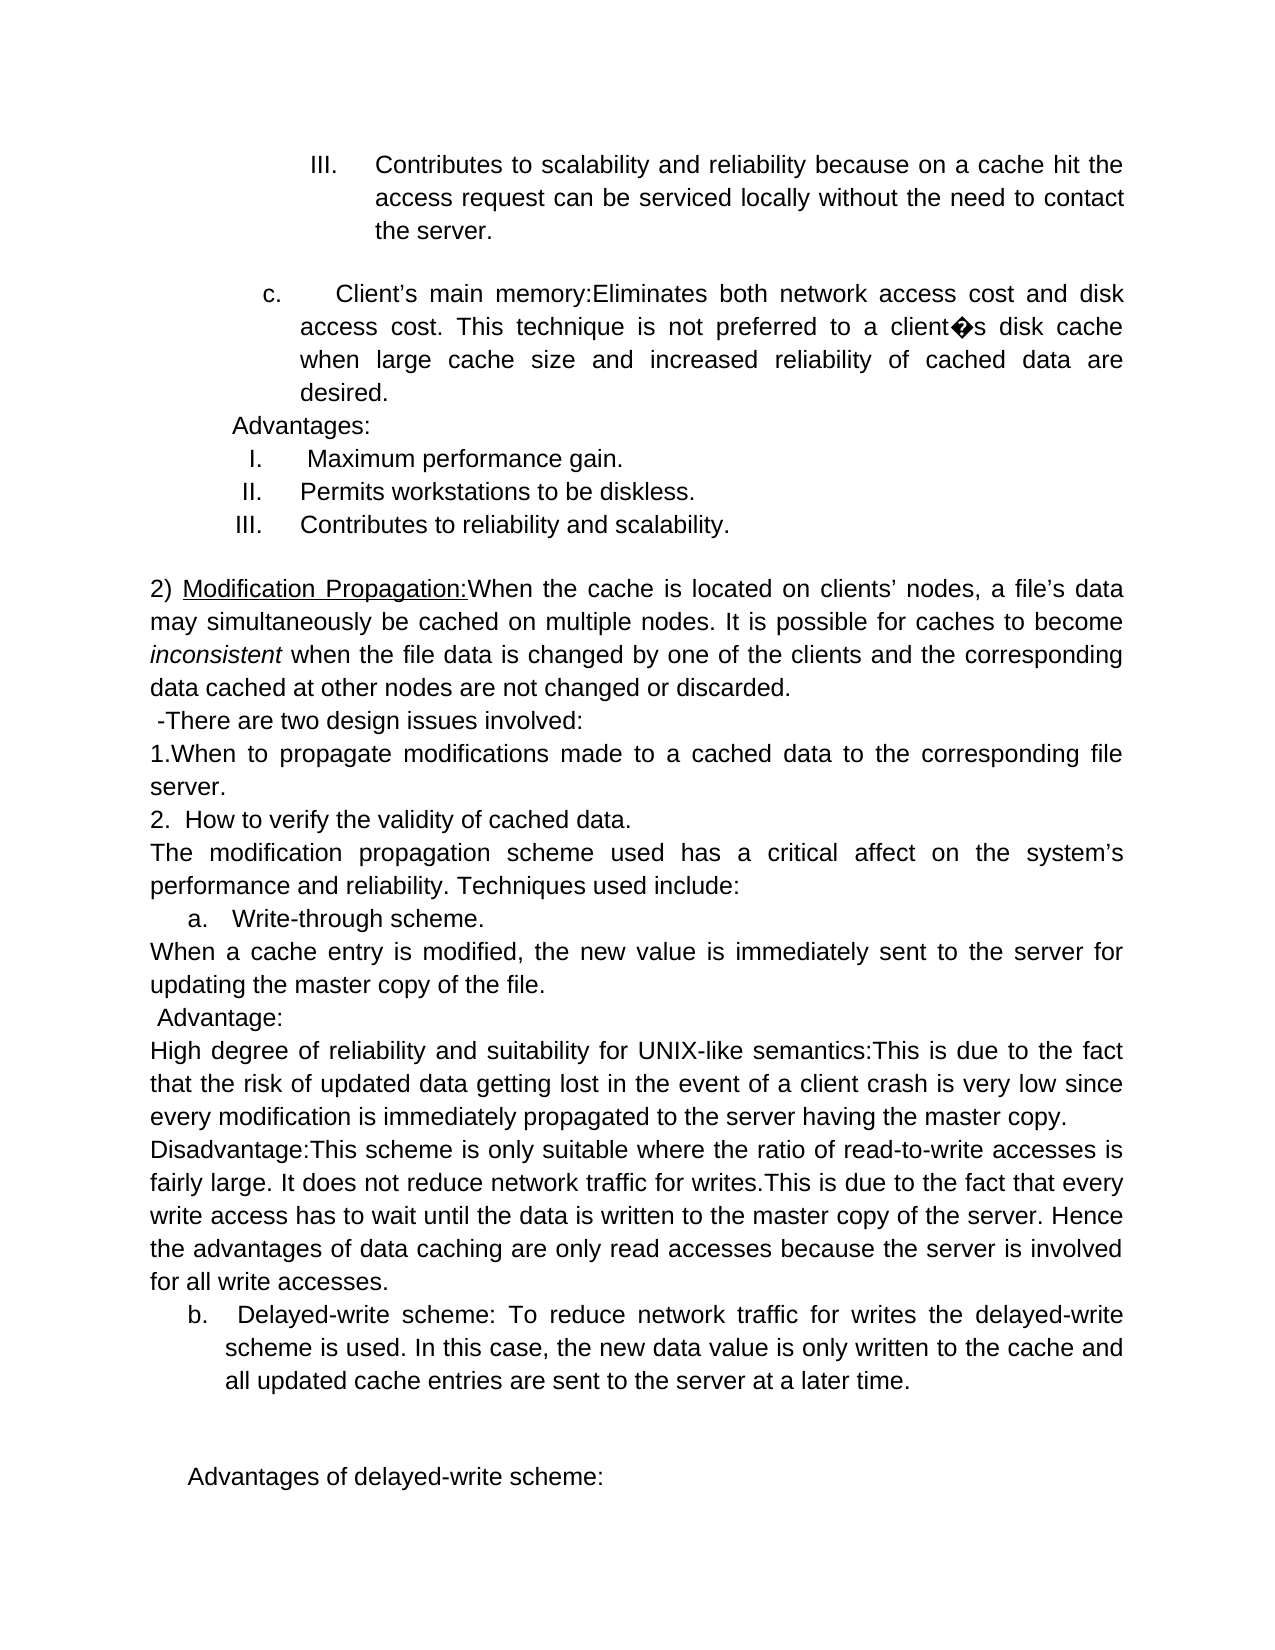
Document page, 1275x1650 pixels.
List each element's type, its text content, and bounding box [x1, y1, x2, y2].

text 1.When to propagate modifications made to a cached data to the corresponding file server. [150, 739, 1125, 801]
list Permits workstations to be diskless. [262, 477, 1125, 506]
text Advantages of delayed-write scheme: [187, 1462, 1125, 1491]
text High degree of reliability and suitability for UNIX-like semantics:This is due to the fact that the risk of updated data getting lost in the event of a client crash is very low since every modification is immediately propagated to the server having the master copy. [150, 1036, 1125, 1131]
list Client’s main memory:Eliminates both network access cost and disk access cost. This technique is not preferred to a client�s disk cache when large cache size and increased reliability of cached data are desired. [262, 279, 1125, 407]
text 2) Modification Propagation:When the cache is located on clients’ nodes, a file’s data may simultaneously be cached on multiple nodes. It is possible for caches to become inconsistent when the file data is changed by one of the clients and the corresponding data cached at other nodes are not changed or discarded. [150, 574, 1125, 701]
text -There are two design issues involved: [150, 706, 1125, 734]
text Advantages: [225, 411, 1125, 440]
list Contributes to reliability and scalability. [262, 510, 1125, 539]
list Delayed-write scheme: To reduce network traffic for writes the delayed-write scheme is used. In this case, the new data value is only written to the cache and all updated cache entries are sent to the server at a later time. [187, 1300, 1125, 1395]
text Advantage: [150, 1003, 1125, 1032]
list Write-through scheme. [187, 904, 1125, 933]
text The modification propagation scheme used has a critical affect on the system’s performance and reliability. Techniques used include: [150, 838, 1125, 899]
text 2. How to verify the validity of cached data. [150, 805, 1125, 833]
list Maximum performance gain. [262, 444, 1125, 473]
list Contributes to scalability and reliability because on a cache hit the access request can be serviced locally without the need to contact the server. [337, 150, 1125, 245]
text Disadvantage:This scheme is only suitable where the ratio of read-to-write accesses is fairly large. It does not reduce network traffic for writes.This is due to the fact that every write access has to wait until the data is written to the master copy of the server. Hence the advantages of data caching are only read accesses because the server is involved for all write accesses. [150, 1135, 1125, 1296]
text When a cache entry is modified, the new value is immediately sent to the server for updating the master copy of the file. [150, 937, 1125, 999]
